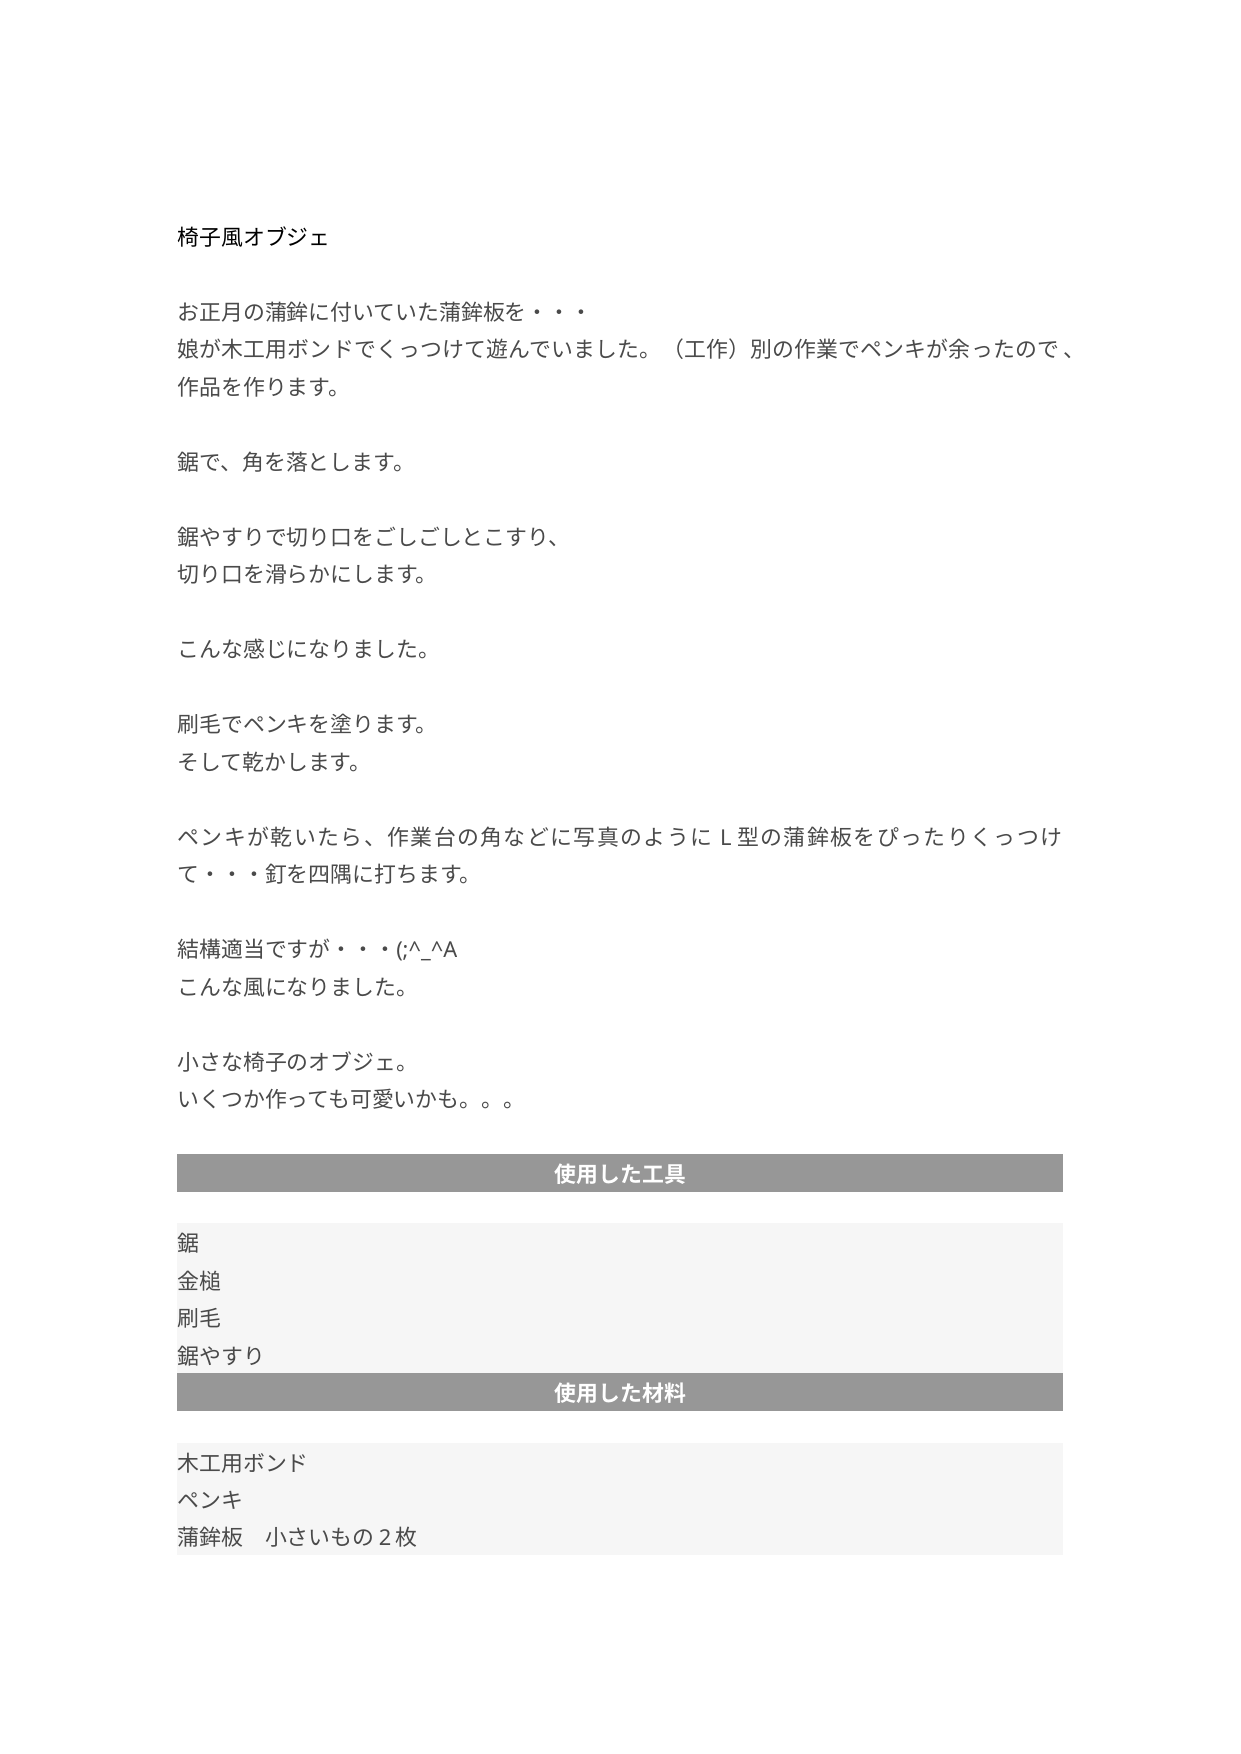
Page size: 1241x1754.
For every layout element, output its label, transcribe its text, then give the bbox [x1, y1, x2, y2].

text 小さな椅子のオブジェ。 いくつか作っても可愛いかも。。。 [177, 1042, 1063, 1117]
text 金槌 [177, 1261, 1063, 1298]
text お正月の蒲鉾に付いていた蒲鉾板を・・・ 娘が木工用ボンドでくっつけて遊んでいました。（工作）別の作業でペンキが余ったので、作品を作ります。 [177, 292, 1063, 332]
text 鋸やすりで切り口をごしごしとこすり、 切り口を滑らかにします。 [177, 517, 1063, 592]
text 使用した工具 [177, 1154, 1063, 1192]
text 結構適当ですが・・・(;^_^A こんな風になりました。 [177, 929, 1063, 1004]
text こんな感じになりました。 [177, 629, 1063, 667]
text 刷毛 [177, 1298, 1063, 1336]
text 刷毛でペンキを塗ります。 そして乾かします。 [177, 704, 1063, 779]
text 鋸 [177, 1223, 1063, 1261]
text ペンキ [177, 1480, 1063, 1518]
text 鋸やすり [177, 1336, 1063, 1373]
text 鋸で、角を落とします。 [177, 442, 1063, 479]
text 使用した材料 [177, 1373, 1063, 1411]
text 木工用ボンド [177, 1443, 1063, 1480]
text お正月の蒲鉾に付いていた蒲鉾板を・・・ 娘が木工用ボンドでくっつけて遊んでいました。（工作）別の作業でペンキが余ったので、作品を作ります。 [177, 364, 1063, 404]
text ペンキが乾いたら、作業台の角などに写真のようにL型の蒲鉾板をぴったりくっつけて・・・釘を四隅に打ちます。 [177, 851, 1063, 892]
text 椅子風オブジェ [177, 217, 1063, 254]
text 蒲鉾板 小さいもの2枚 [177, 1518, 1063, 1555]
